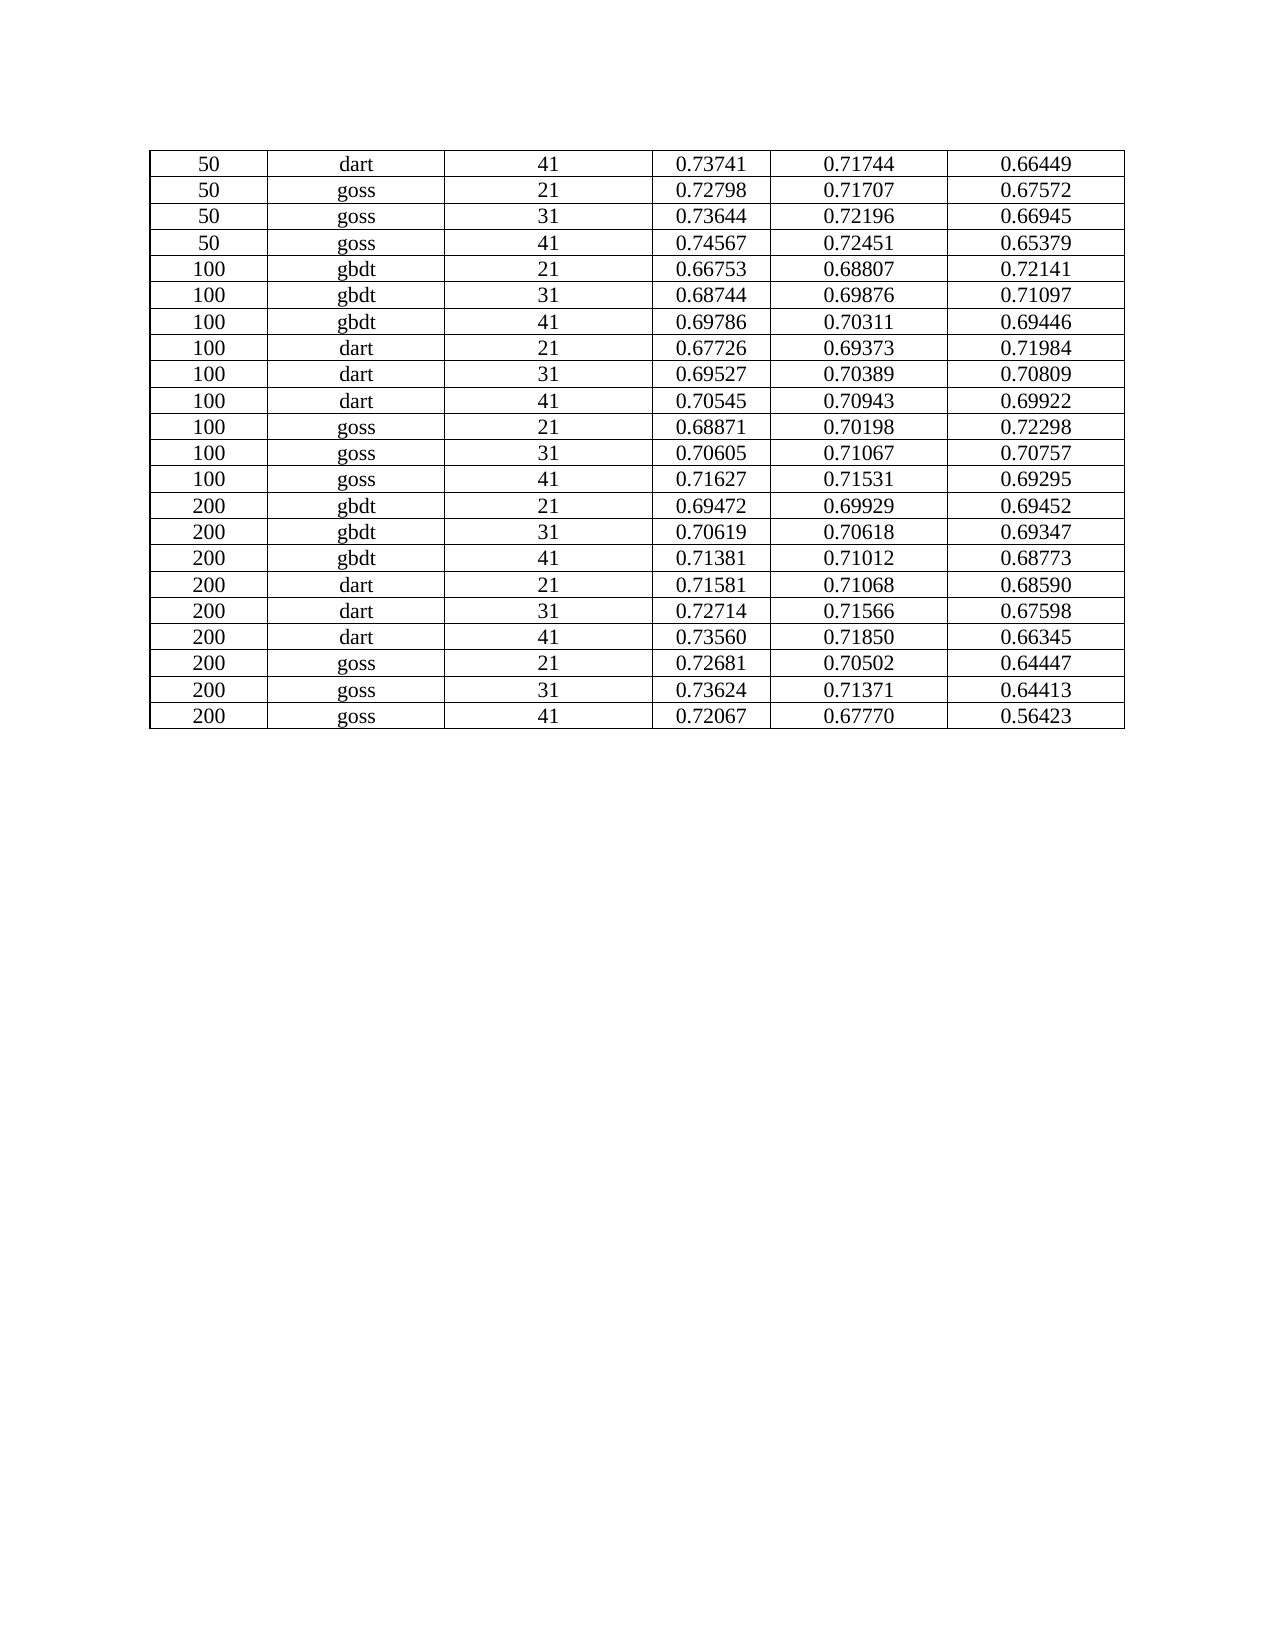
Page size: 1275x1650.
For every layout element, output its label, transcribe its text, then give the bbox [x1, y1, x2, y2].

table_cell dart [268, 624, 444, 649]
table_cell 0.73624 [653, 677, 770, 702]
table_cell 21 [445, 650, 652, 676]
table_cell 41 [445, 151, 652, 176]
table_cell 0.70311 [771, 309, 947, 334]
table_cell gbdt [268, 493, 444, 518]
table_cell 200 [151, 545, 267, 571]
table_cell 0.71850 [771, 624, 947, 649]
table_cell 0.66945 [948, 204, 1124, 229]
table_cell dart [268, 598, 444, 623]
table_cell 0.71984 [948, 335, 1124, 360]
table_cell 0.70618 [771, 519, 947, 544]
table_cell 100 [151, 256, 267, 281]
table_cell goss [268, 414, 444, 439]
table_cell 50 [151, 230, 267, 255]
table_cell 0.70545 [653, 388, 770, 413]
table_cell goss [268, 650, 444, 676]
table_cell 0.69295 [948, 466, 1124, 492]
table_cell 0.68773 [948, 545, 1124, 571]
table_cell 21 [445, 256, 652, 281]
table_cell goss [268, 677, 444, 702]
table_cell 0.69452 [948, 493, 1124, 518]
table_cell 0.69929 [771, 493, 947, 518]
table_cell gbdt [268, 309, 444, 334]
table_cell 0.68807 [771, 256, 947, 281]
table_cell 100 [151, 282, 267, 308]
table_cell gbdt [268, 545, 444, 571]
table_cell 0.69527 [653, 361, 770, 387]
table_cell goss [268, 177, 444, 202]
table_cell goss [268, 703, 444, 728]
table_cell 0.71627 [653, 466, 770, 492]
table_cell 31 [445, 204, 652, 229]
table_cell 31 [445, 440, 652, 465]
table_cell 200 [151, 598, 267, 623]
table_cell 0.69472 [653, 493, 770, 518]
table_cell 0.72298 [948, 414, 1124, 439]
table_cell 200 [151, 572, 267, 597]
table_cell 0.72681 [653, 650, 770, 676]
table_cell 0.69786 [653, 309, 770, 334]
table_cell 200 [151, 519, 267, 544]
table_cell 41 [445, 545, 652, 571]
table_cell 0.68871 [653, 414, 770, 439]
table_cell 41 [445, 230, 652, 255]
table_cell 0.66449 [948, 151, 1124, 176]
table_cell 0.69446 [948, 309, 1124, 334]
table_cell 0.64413 [948, 677, 1124, 702]
table_cell 0.67770 [771, 703, 947, 728]
table_cell 0.70619 [653, 519, 770, 544]
table_cell goss [268, 230, 444, 255]
table_cell 0.71097 [948, 282, 1124, 308]
table_cell 0.68744 [653, 282, 770, 308]
table_cell 100 [151, 361, 267, 387]
table_cell 0.72067 [653, 703, 770, 728]
table_cell 0.66345 [948, 624, 1124, 649]
table_cell 21 [445, 572, 652, 597]
table_cell 0.72798 [653, 177, 770, 202]
table_cell 0.74567 [653, 230, 770, 255]
table_cell 0.71566 [771, 598, 947, 623]
table_cell 31 [445, 361, 652, 387]
table_cell 21 [445, 335, 652, 360]
table_cell 0.71068 [771, 572, 947, 597]
table_cell 0.71381 [653, 545, 770, 571]
table_cell 0.70809 [948, 361, 1124, 387]
table_cell 100 [151, 335, 267, 360]
table_cell 0.70943 [771, 388, 947, 413]
table_cell 21 [445, 177, 652, 202]
table_cell 0.67726 [653, 335, 770, 360]
table_cell 0.70605 [653, 440, 770, 465]
table_cell 0.70198 [771, 414, 947, 439]
table_cell 50 [151, 151, 267, 176]
table_cell 41 [445, 703, 652, 728]
table_cell 31 [445, 282, 652, 308]
table_cell 0.69347 [948, 519, 1124, 544]
table_cell 100 [151, 440, 267, 465]
table_cell gbdt [268, 519, 444, 544]
table_cell dart [268, 572, 444, 597]
table_cell 0.72451 [771, 230, 947, 255]
table_cell 200 [151, 493, 267, 518]
table_cell 50 [151, 204, 267, 229]
table_cell 0.68590 [948, 572, 1124, 597]
table_cell 0.67572 [948, 177, 1124, 202]
table_cell 41 [445, 309, 652, 334]
table_cell 41 [445, 624, 652, 649]
table_cell 100 [151, 388, 267, 413]
table_cell 0.72714 [653, 598, 770, 623]
table_cell 0.67598 [948, 598, 1124, 623]
table_cell 200 [151, 677, 267, 702]
table_cell 0.64447 [948, 650, 1124, 676]
table_cell 0.69922 [948, 388, 1124, 413]
table_cell 21 [445, 414, 652, 439]
table_cell dart [268, 361, 444, 387]
table_cell 0.70757 [948, 440, 1124, 465]
table_cell dart [268, 151, 444, 176]
table_cell 0.73560 [653, 624, 770, 649]
table_cell 0.71744 [771, 151, 947, 176]
table_cell 0.72196 [771, 204, 947, 229]
table_cell goss [268, 466, 444, 492]
table_cell 100 [151, 309, 267, 334]
table_cell 0.69876 [771, 282, 947, 308]
table_cell 100 [151, 414, 267, 439]
table_cell 0.72141 [948, 256, 1124, 281]
table_cell 0.56423 [948, 703, 1124, 728]
table_cell 200 [151, 624, 267, 649]
table_cell dart [268, 388, 444, 413]
table_cell 50 [151, 177, 267, 202]
table_cell 0.65379 [948, 230, 1124, 255]
table_cell 41 [445, 388, 652, 413]
table_cell 200 [151, 703, 267, 728]
table_cell goss [268, 204, 444, 229]
table_cell 0.69373 [771, 335, 947, 360]
table_cell 31 [445, 519, 652, 544]
table_cell 0.71012 [771, 545, 947, 571]
table_cell 31 [445, 598, 652, 623]
table_cell goss [268, 440, 444, 465]
table_cell gbdt [268, 282, 444, 308]
table_cell 21 [445, 493, 652, 518]
table_cell 0.70389 [771, 361, 947, 387]
table_cell 0.73741 [653, 151, 770, 176]
table_cell dart [268, 335, 444, 360]
table_cell 100 [151, 466, 267, 492]
table_cell 0.66753 [653, 256, 770, 281]
table_cell 0.70502 [771, 650, 947, 676]
table_cell gbdt [268, 256, 444, 281]
table_cell 0.71531 [771, 466, 947, 492]
table_cell 31 [445, 677, 652, 702]
table_cell 0.71707 [771, 177, 947, 202]
table_cell 41 [445, 466, 652, 492]
table_cell 0.71371 [771, 677, 947, 702]
table_cell 0.71067 [771, 440, 947, 465]
table_cell 0.71581 [653, 572, 770, 597]
table_cell 200 [151, 650, 267, 676]
table_cell 0.73644 [653, 204, 770, 229]
